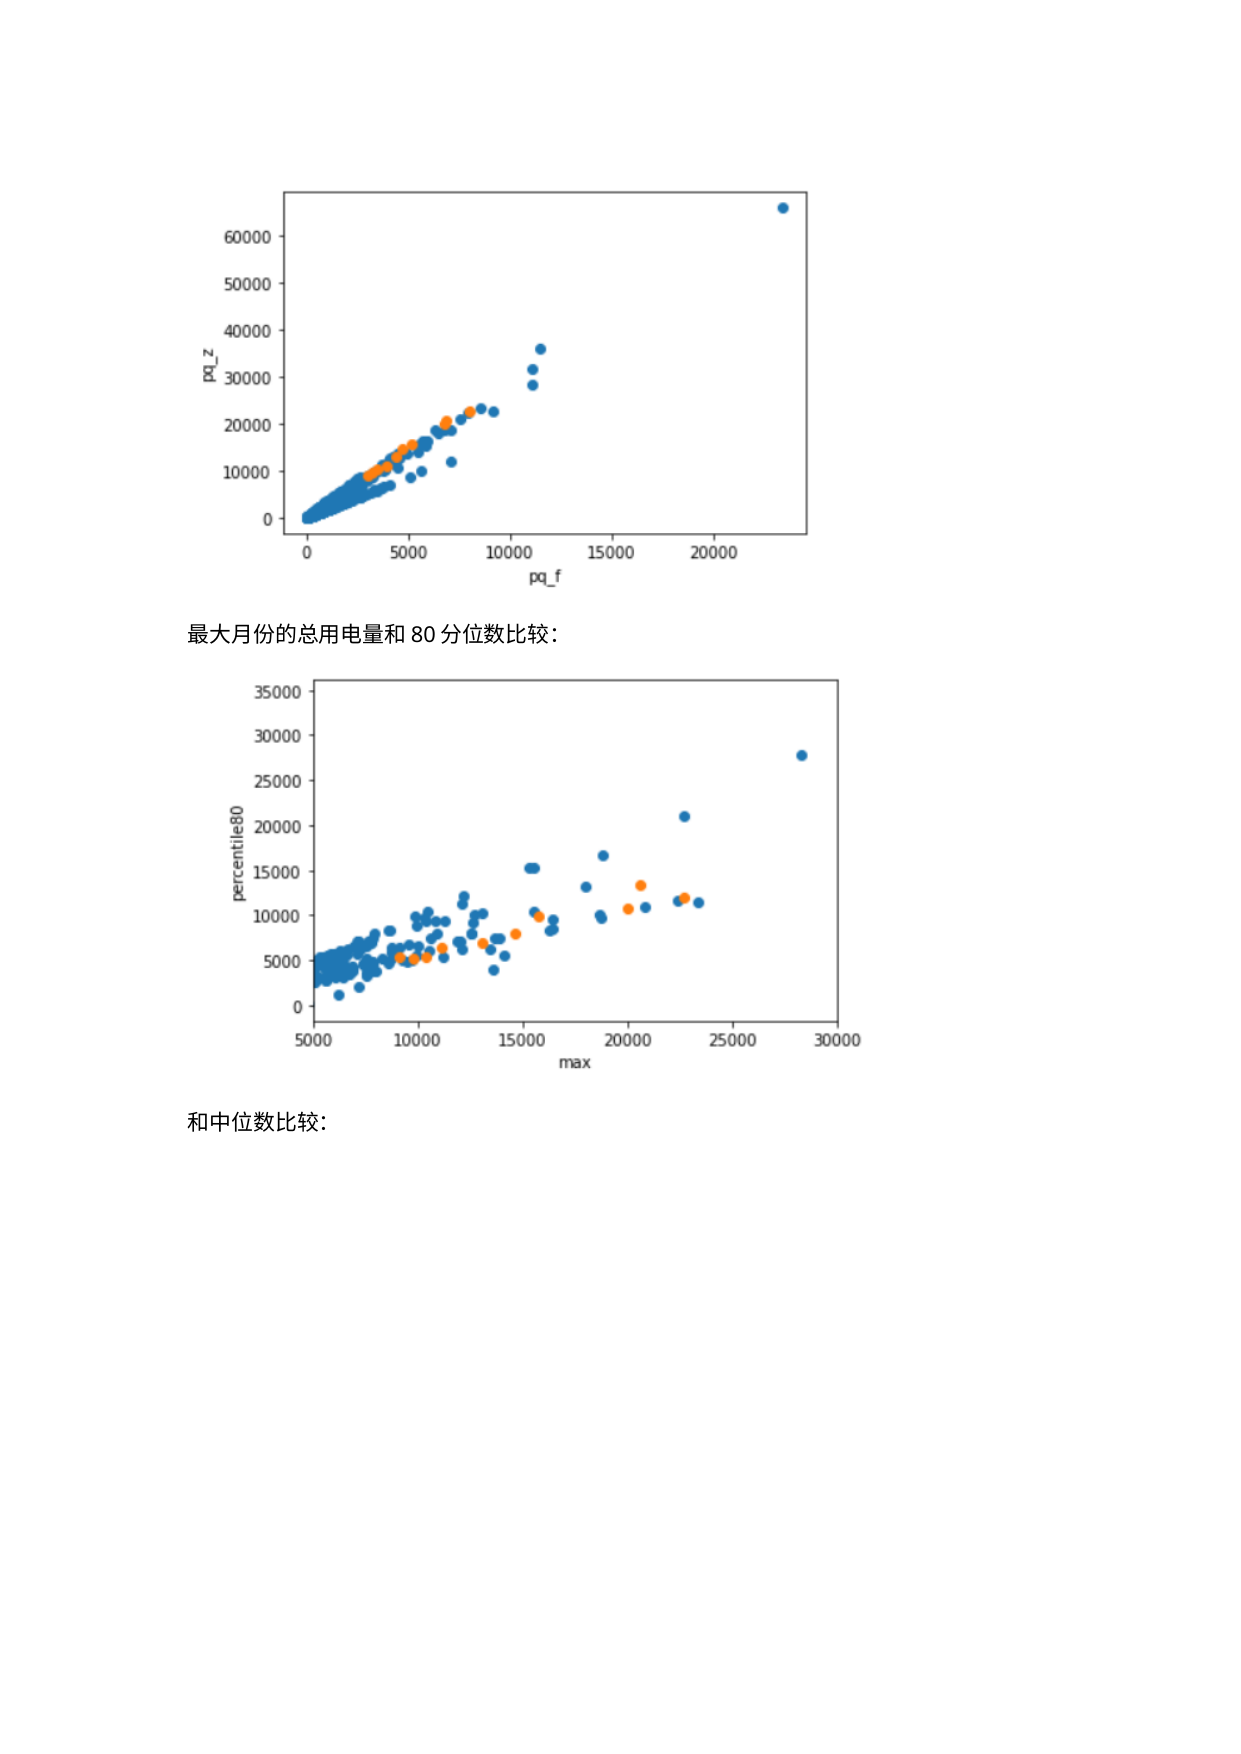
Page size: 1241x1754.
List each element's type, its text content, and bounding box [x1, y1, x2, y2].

text 最大月份的总用电量和80分位数比较： [187, 617, 1053, 649]
picture [187, 162, 857, 616]
picture [187, 649, 973, 1082]
text 和中位数比较： [187, 1104, 1053, 1137]
